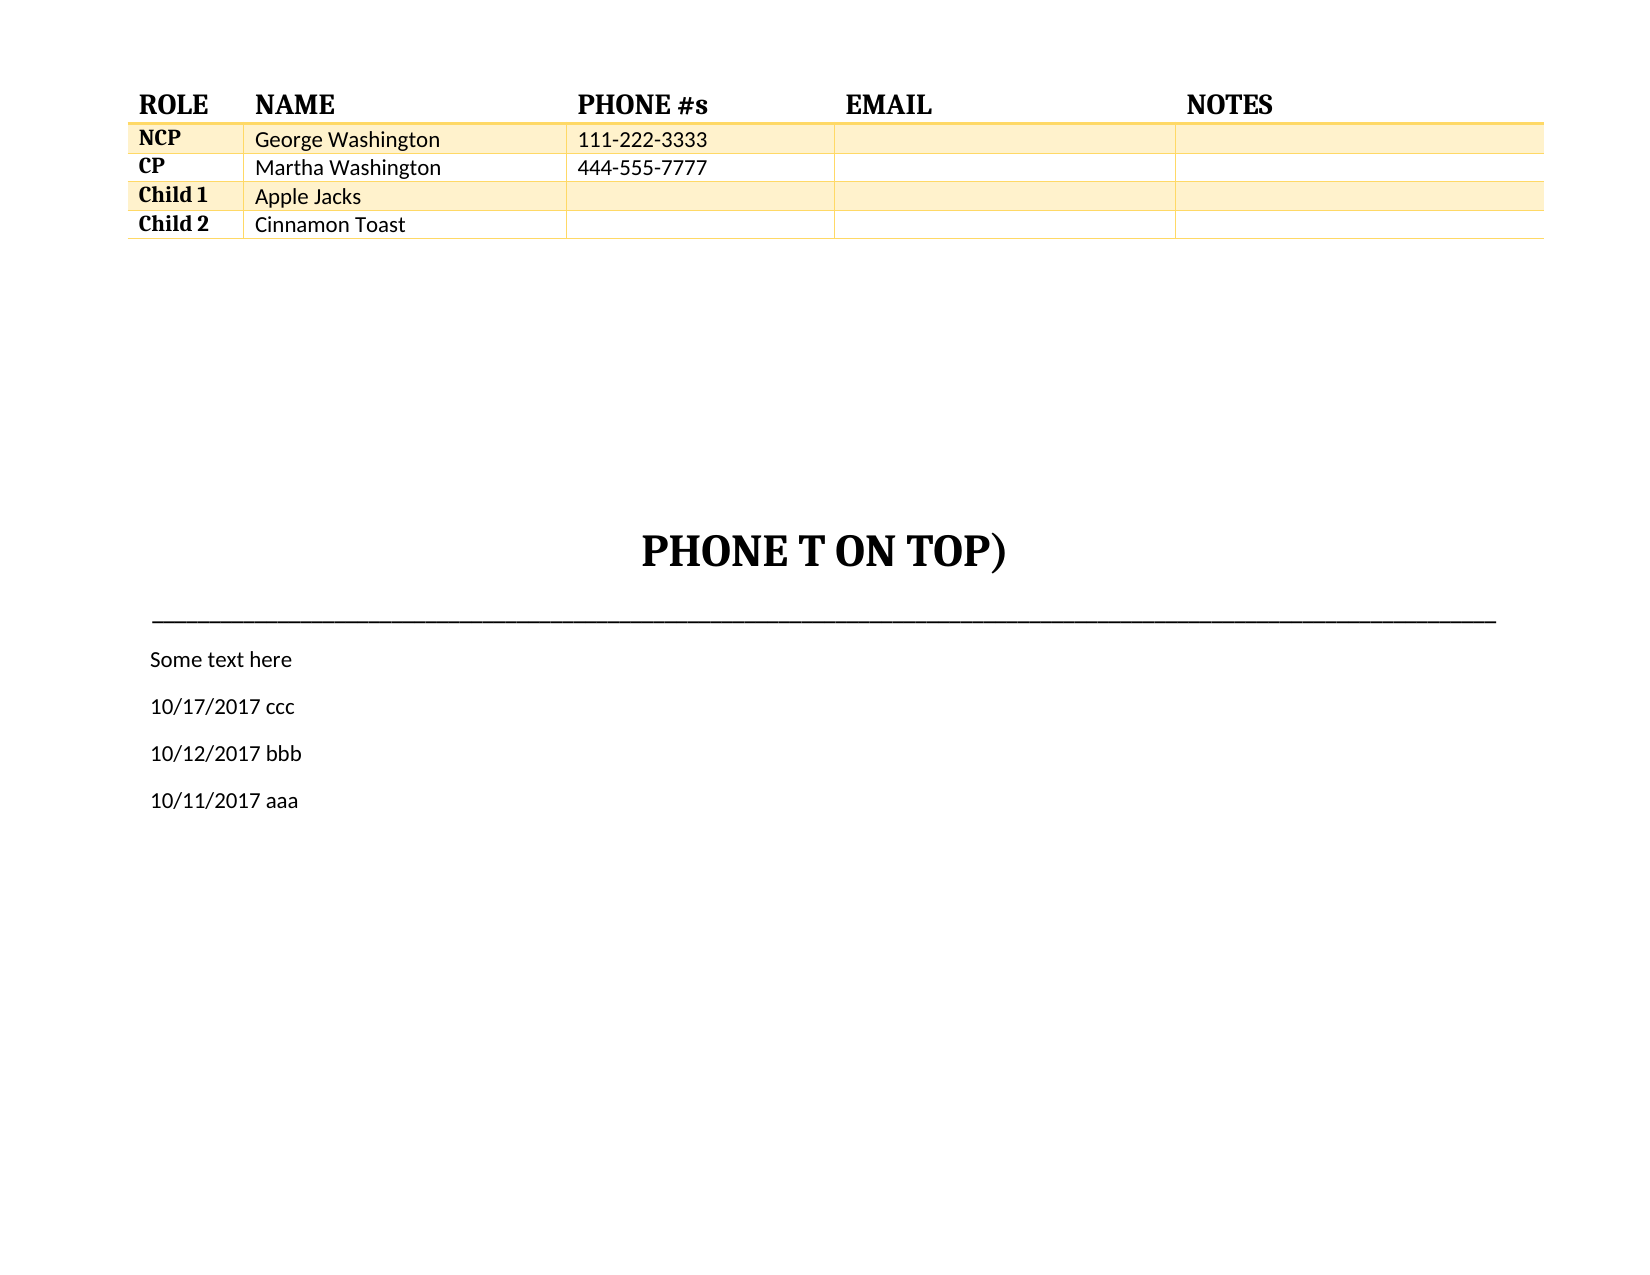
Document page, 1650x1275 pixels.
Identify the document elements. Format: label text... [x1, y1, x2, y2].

text ______________________________________________________________________________________________________________________ [150, 598, 1500, 627]
text 10/12/2017 bbb [150, 739, 1500, 767]
text 10/17/2017 ccc [150, 692, 1500, 720]
text PHONE T ON TOP) [150, 530, 1500, 578]
text Some text here [150, 645, 1500, 673]
text 10/11/2017 aaa [150, 786, 1500, 814]
